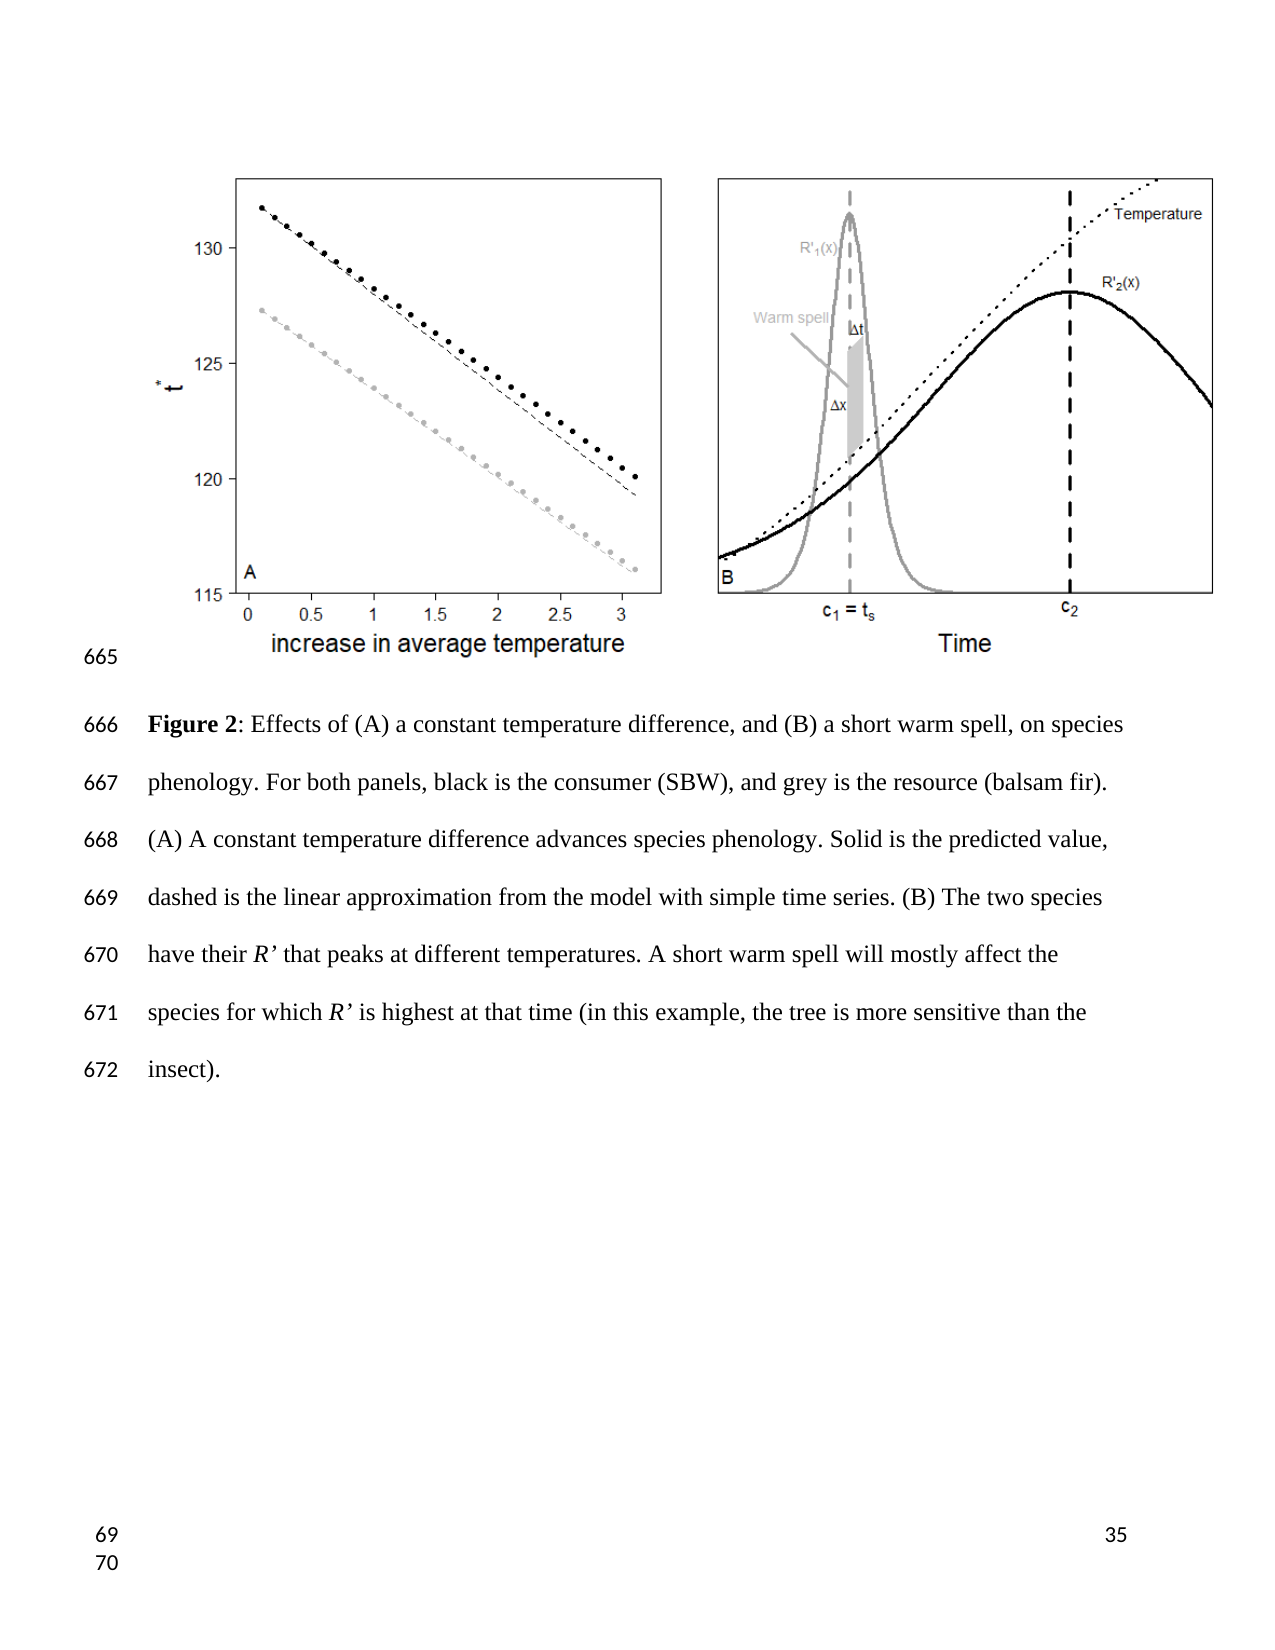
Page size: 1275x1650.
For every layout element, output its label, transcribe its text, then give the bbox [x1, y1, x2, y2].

picture [147, 147, 1225, 665]
text Figure 2: Effects of (A) a constant temperature difference, and (B) a short warm spell, on species phenology. For both panels, black is the consumer (SBW), and grey is the resource (balsam fir). (A) A constant temperature difference advances species phenology. Solid is the predicted value, dashed is the linear approximation from the model with simple time series. (B) The two species have their R’ that peaks at different temperatures. A short warm spell will mostly affect the species for which R’ is highest at that time (in this example, the tree is more sensitive than the insect). [148, 709, 1127, 1083]
